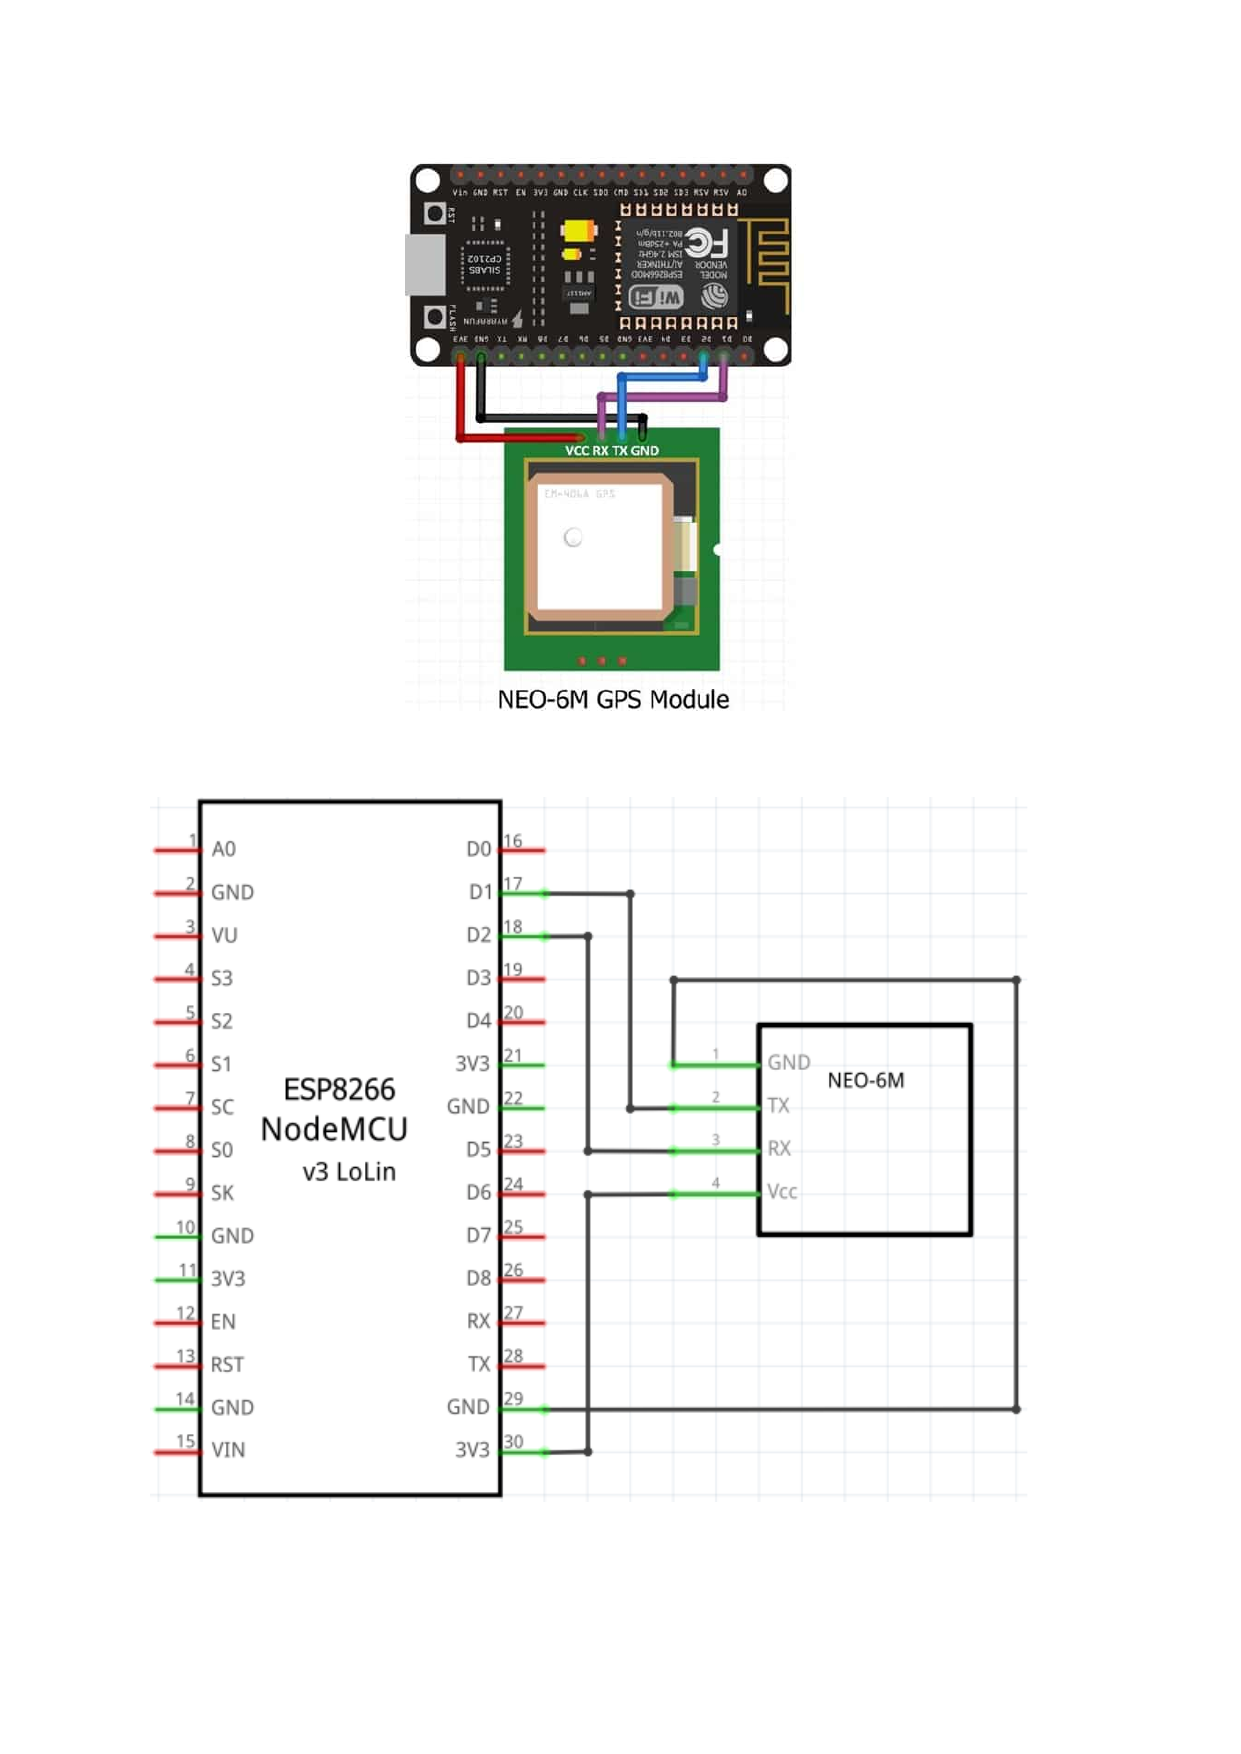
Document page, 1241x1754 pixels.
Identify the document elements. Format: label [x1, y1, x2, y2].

picture [150, 797, 1028, 1502]
picture [405, 150, 836, 728]
